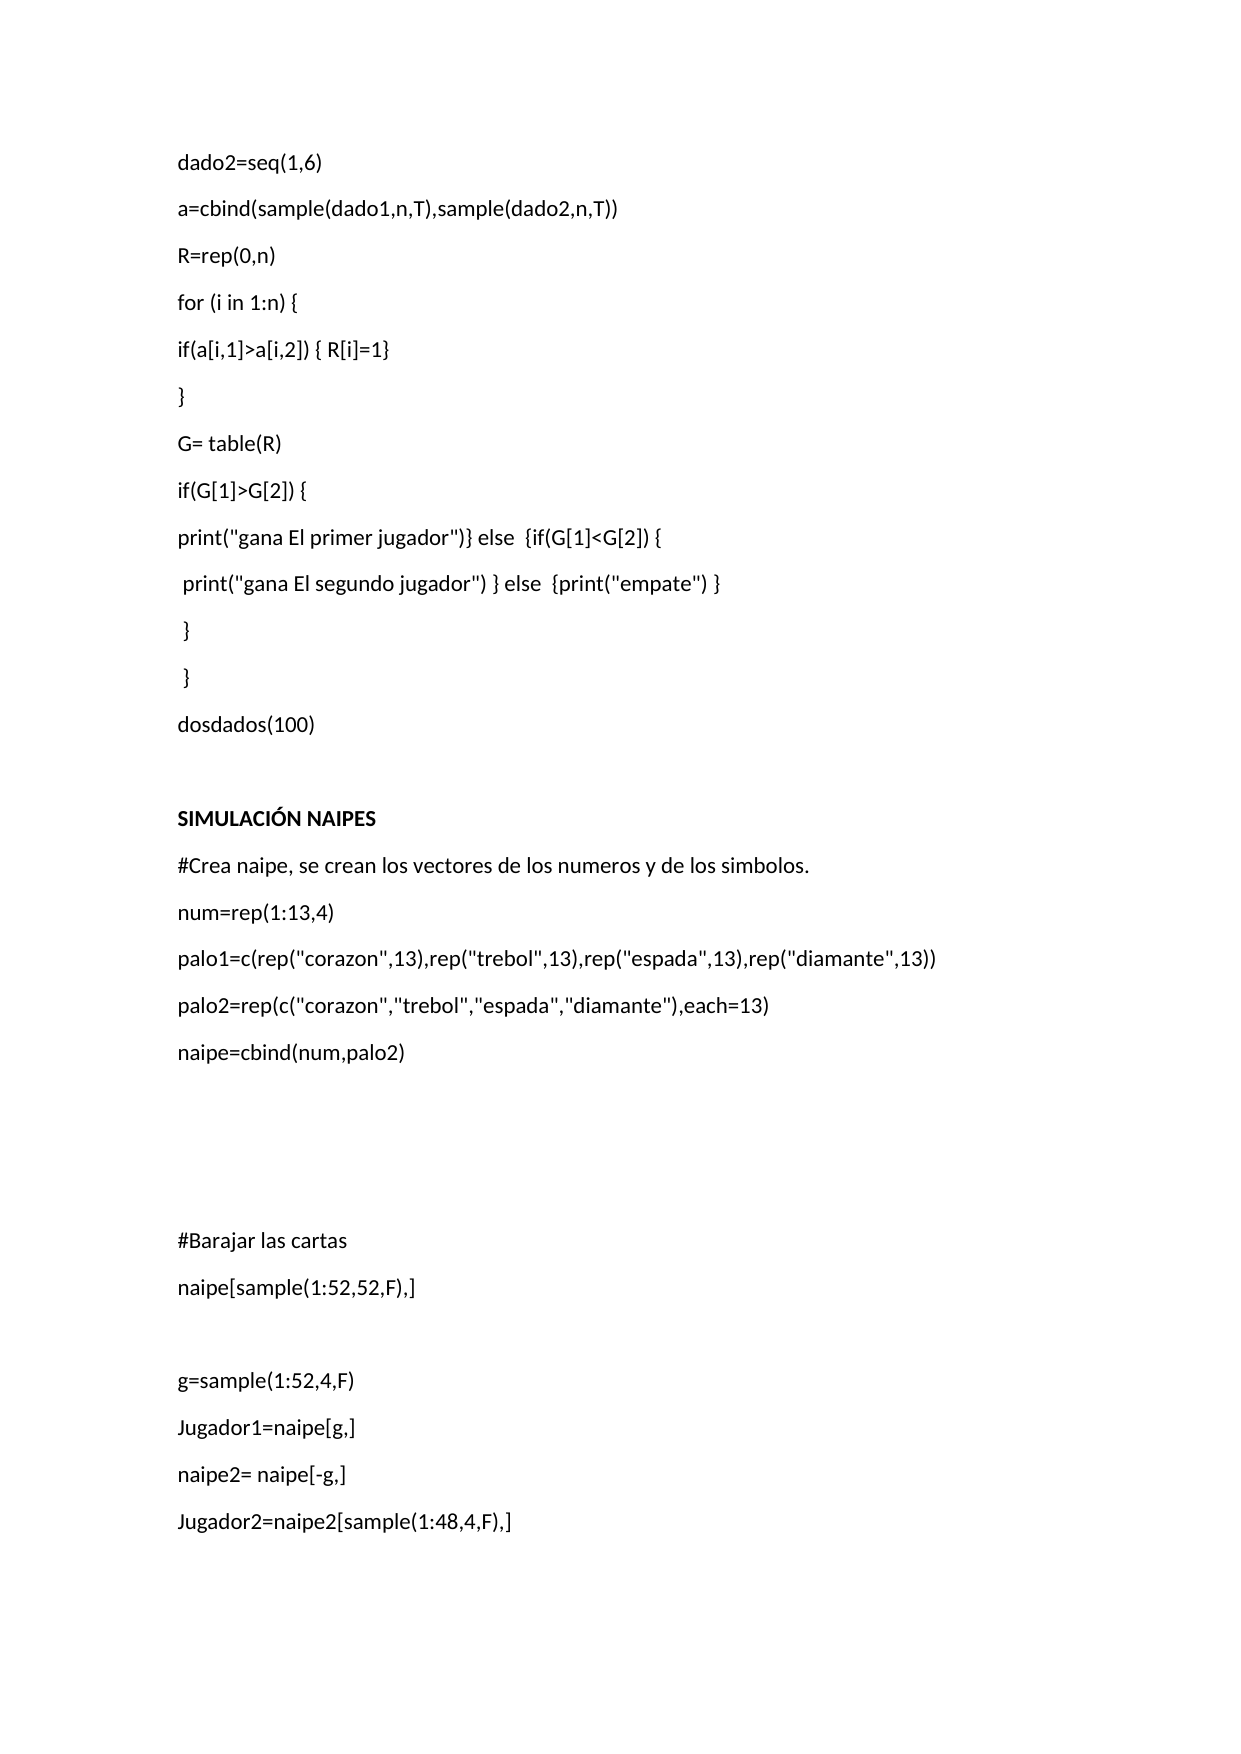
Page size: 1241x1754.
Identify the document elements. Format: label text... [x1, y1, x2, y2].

text } [177, 663, 1063, 691]
text Jugador1=naipe[g,] [177, 1413, 1063, 1441]
text g=sample(1:52,4,F) [177, 1366, 1063, 1394]
text num=rep(1:13,4) [177, 898, 1063, 926]
text print("gana El primer jugador")} else {if(G[1]<G[2]) { [177, 523, 1063, 551]
text dado2=seq(1,6) [177, 148, 1063, 176]
text naipe[sample(1:52,52,F),] [177, 1273, 1063, 1301]
text R=rep(0,n) [177, 241, 1063, 269]
text naipe2= naipe[-g,] [177, 1460, 1063, 1488]
text naipe=cbind(num,palo2) [177, 1038, 1063, 1066]
text #Crea naipe, se crean los vectores de los numeros y de los simbolos. [177, 851, 1063, 879]
text } [177, 382, 1063, 410]
text } [177, 616, 1063, 644]
text #Barajar las cartas [177, 1226, 1063, 1254]
text for (i in 1:n) { [177, 288, 1063, 316]
text a=cbind(sample(dado1,n,T),sample(dado2,n,T)) [177, 194, 1063, 222]
text if(a[i,1]>a[i,2]) { R[i]=1} [177, 335, 1063, 363]
text palo2=rep(c("corazon","trebol","espada","diamante"),each=13) [177, 991, 1063, 1019]
text palo1=c(rep("corazon",13),rep("trebol",13),rep("espada",13),rep("diamante",13)) [177, 944, 1063, 972]
text if(G[1]>G[2]) { [177, 476, 1063, 504]
text print("gana El segundo jugador") } else {print("empate") } [177, 569, 1063, 597]
text G= table(R) [177, 429, 1063, 457]
text Jugador2=naipe2[sample(1:48,4,F),] [177, 1507, 1063, 1535]
text SIMULACIÓN NAIPES [177, 804, 1063, 832]
text dosdados(100) [177, 710, 1063, 738]
